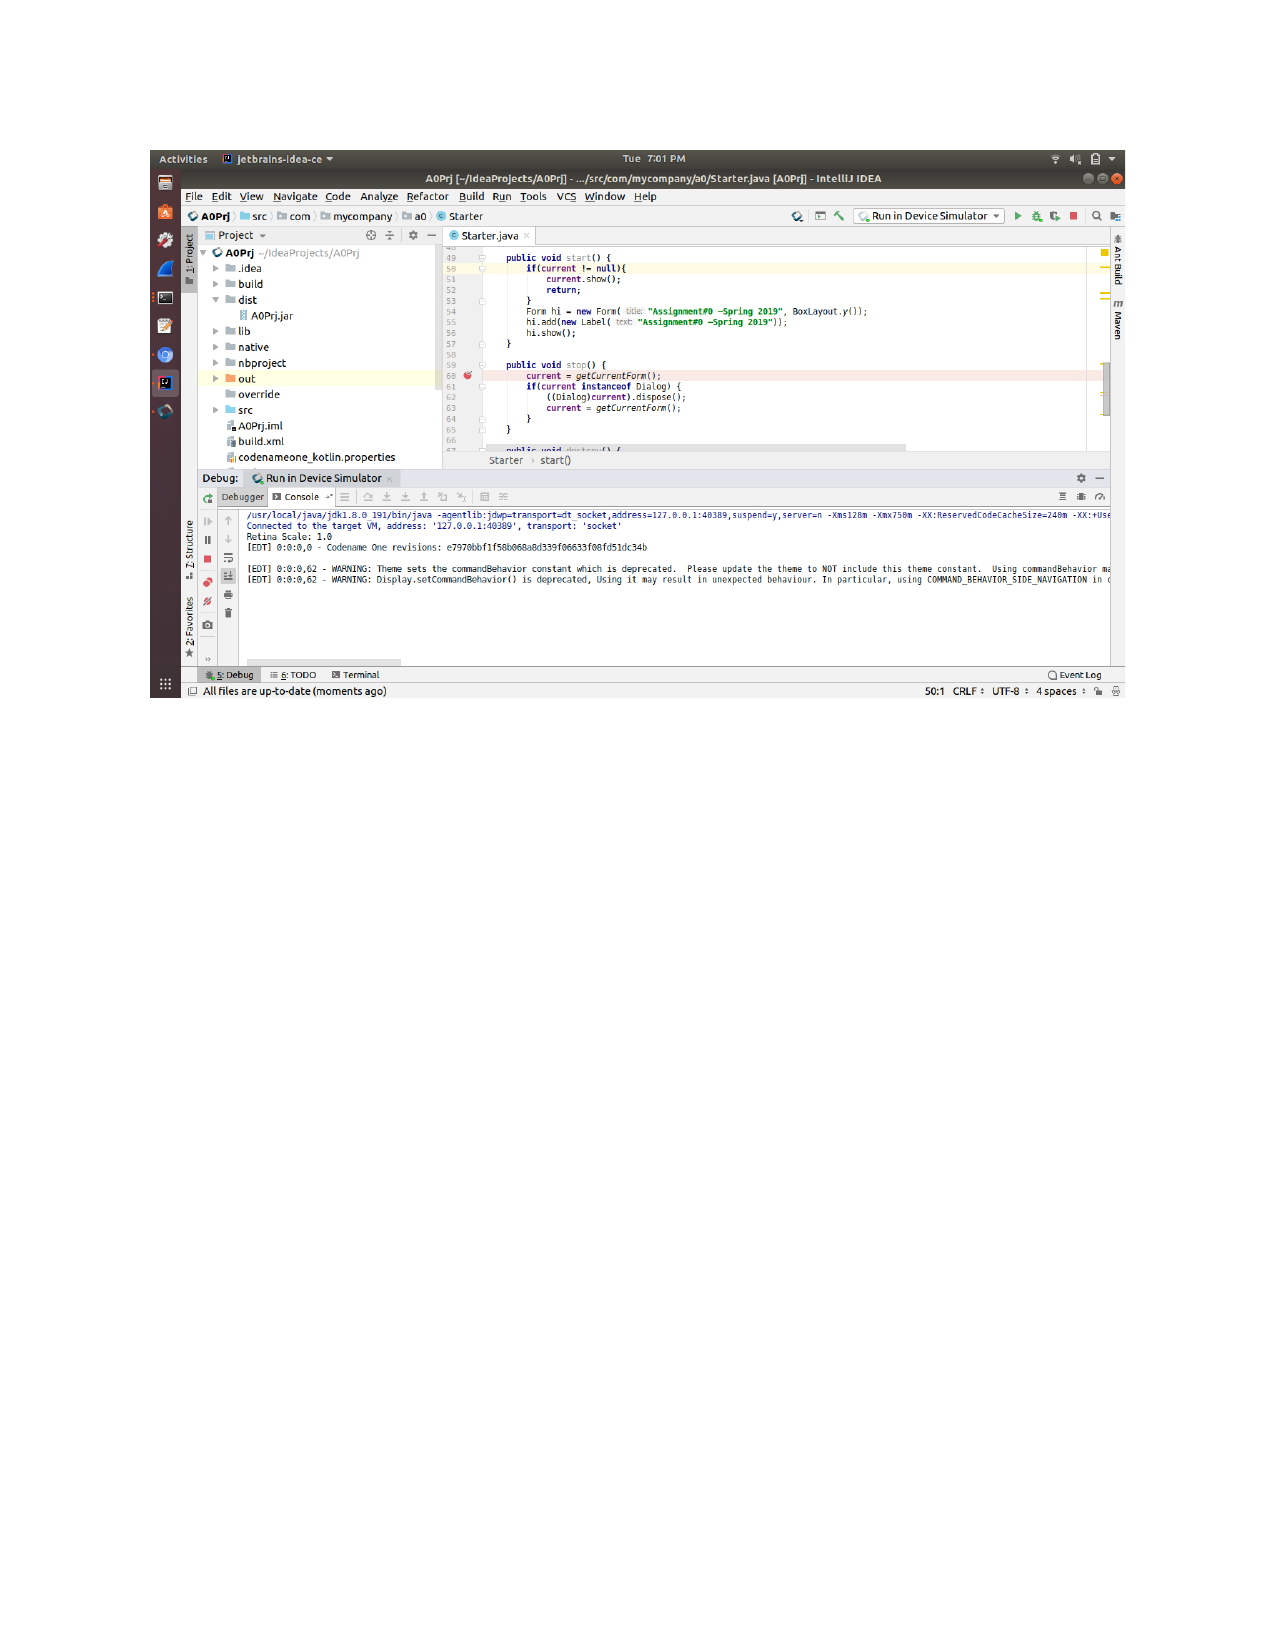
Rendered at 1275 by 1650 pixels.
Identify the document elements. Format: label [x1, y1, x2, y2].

picture [150, 150, 1125, 698]
